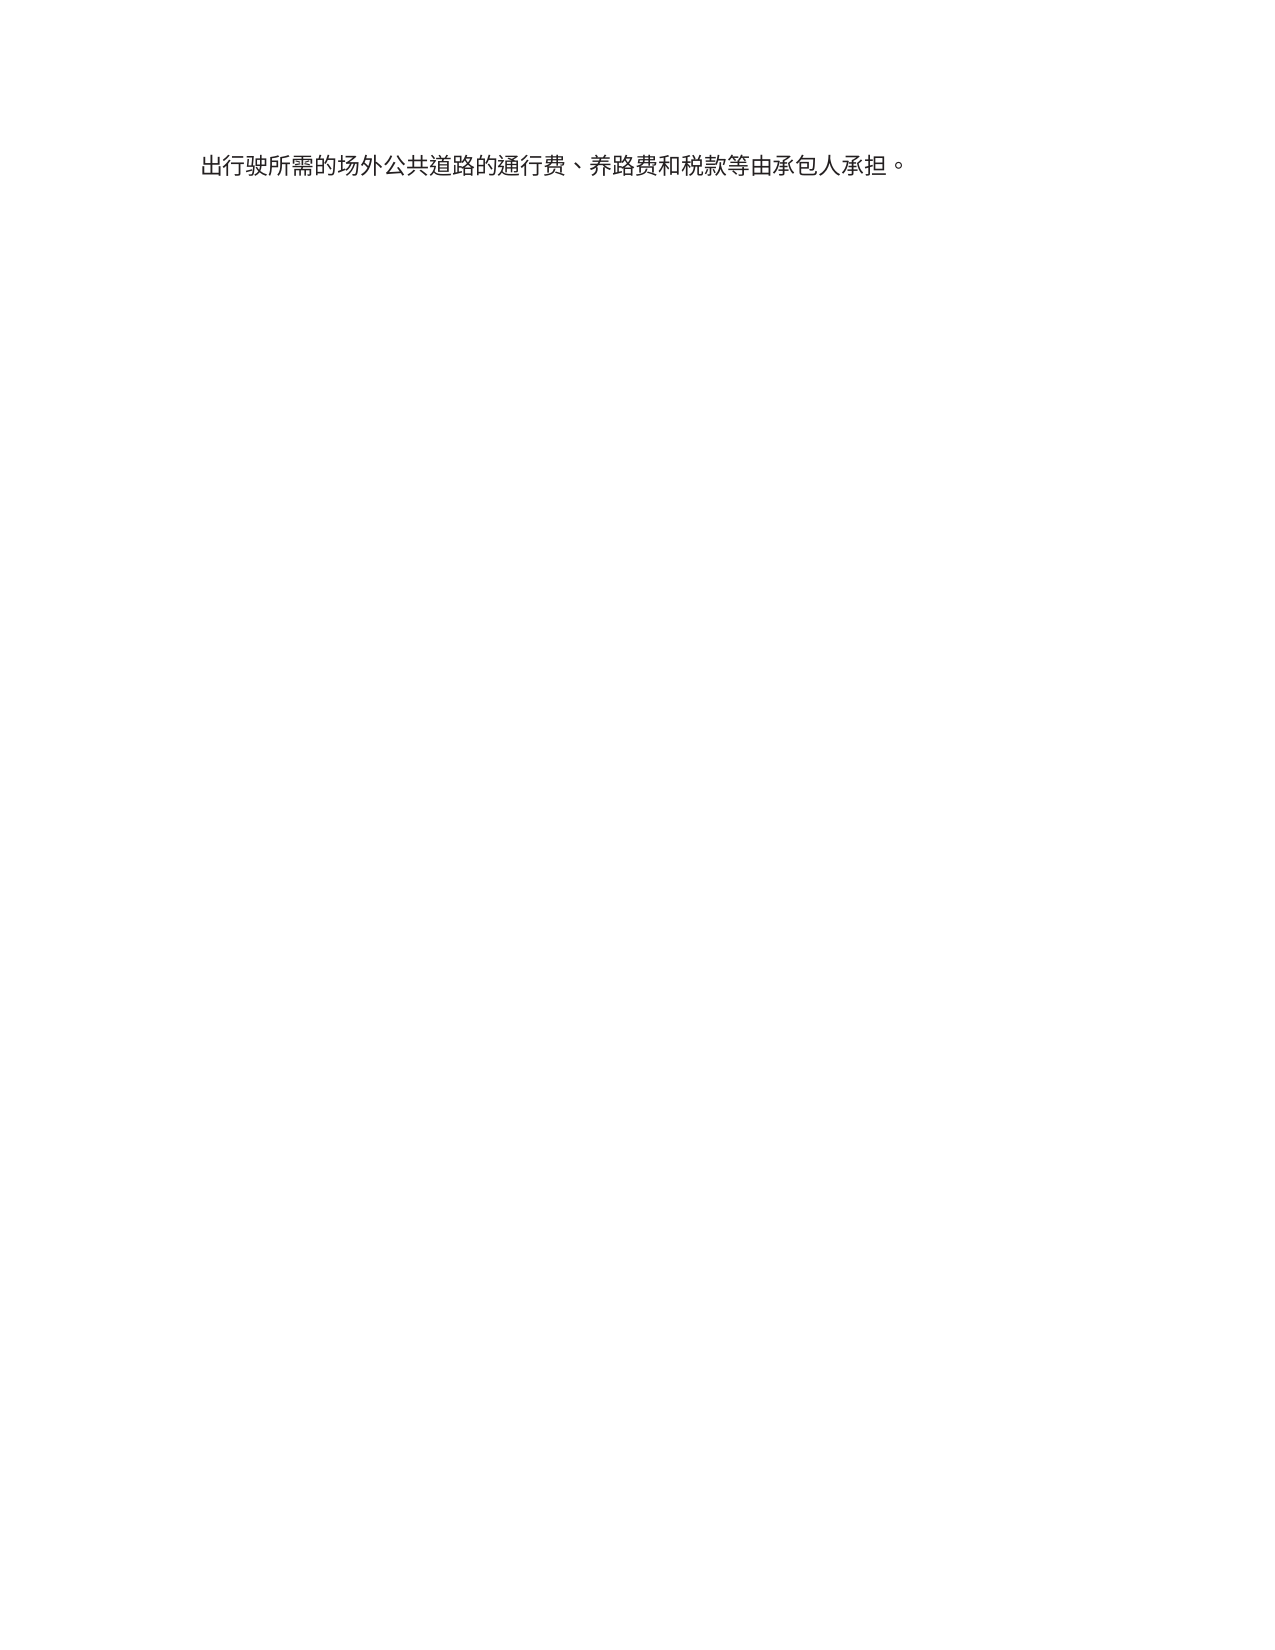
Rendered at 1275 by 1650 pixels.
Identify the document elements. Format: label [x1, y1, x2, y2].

text [200, 150, 1065, 181]
